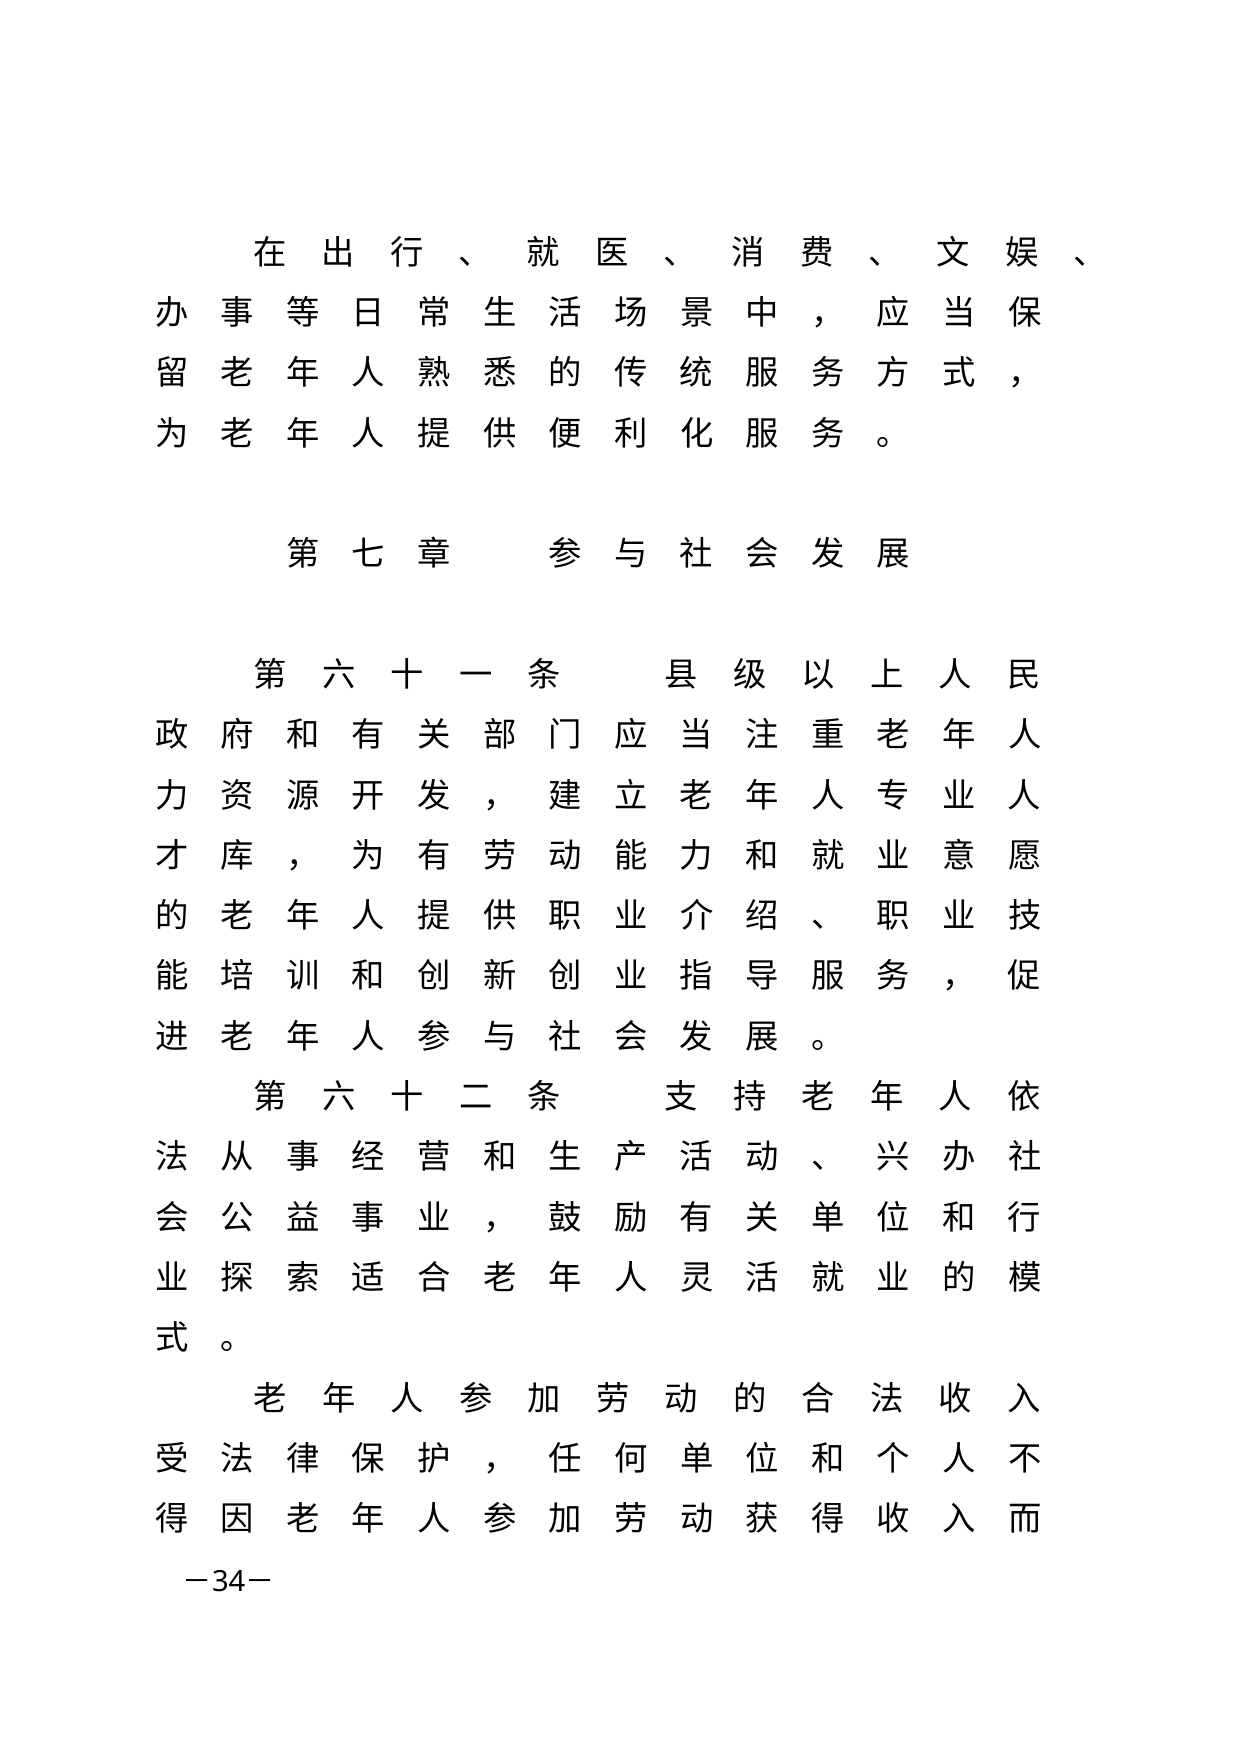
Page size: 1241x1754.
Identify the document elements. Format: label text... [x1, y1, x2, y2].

text 第七章 参与社会发展 [155, 521, 1073, 581]
text 老年人参加劳动的合法收入受法律保护，任何单位和个人不得因老年人参加劳动获得收入而扣减其养老金或者福利待遇。 [155, 1365, 1073, 1546]
text 在出行、就医、消费、文娱、办事等日常生活场景中，应当保留老年人熟悉的传统服务方式，为老年人提供便利化服务。 [155, 219, 1073, 461]
text 第六十二条 支持老年人依法从事经营和生产活动、兴办社会公益事业，鼓励有关单位和行业探索适合老年人灵活就业的模式。 [155, 1064, 1073, 1365]
text 第六十一条 县级以上人民政府和有关部门应当注重老年人力资源开发，建立老年人专业人才库，为有劳动能力和就业意愿的老年人提供职业介绍、职业技能培训和创新创业指导服务，促进老年人参与社会发展。 [155, 642, 1073, 1064]
